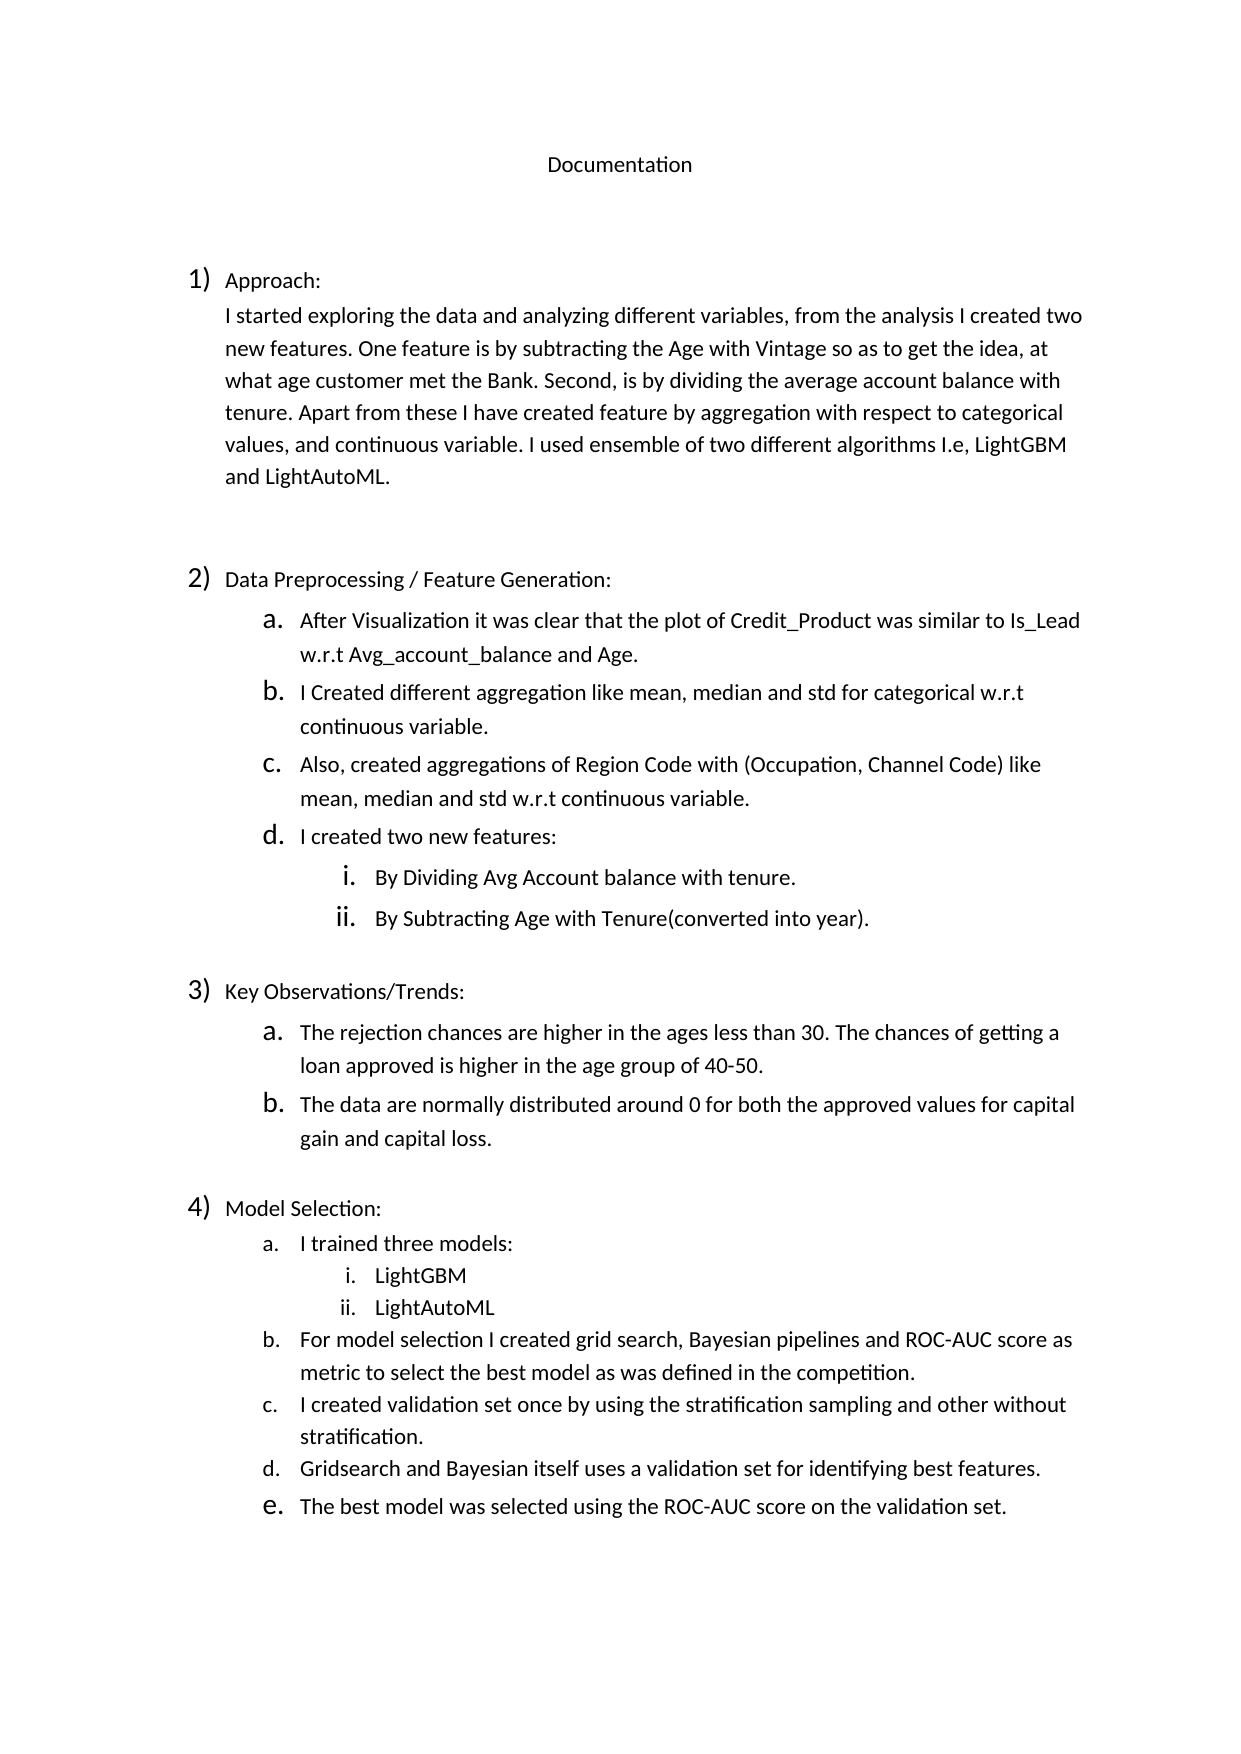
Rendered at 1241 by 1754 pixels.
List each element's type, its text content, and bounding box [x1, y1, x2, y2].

list By Subtracting Age with Tenure(converted into year). [356, 898, 1090, 933]
